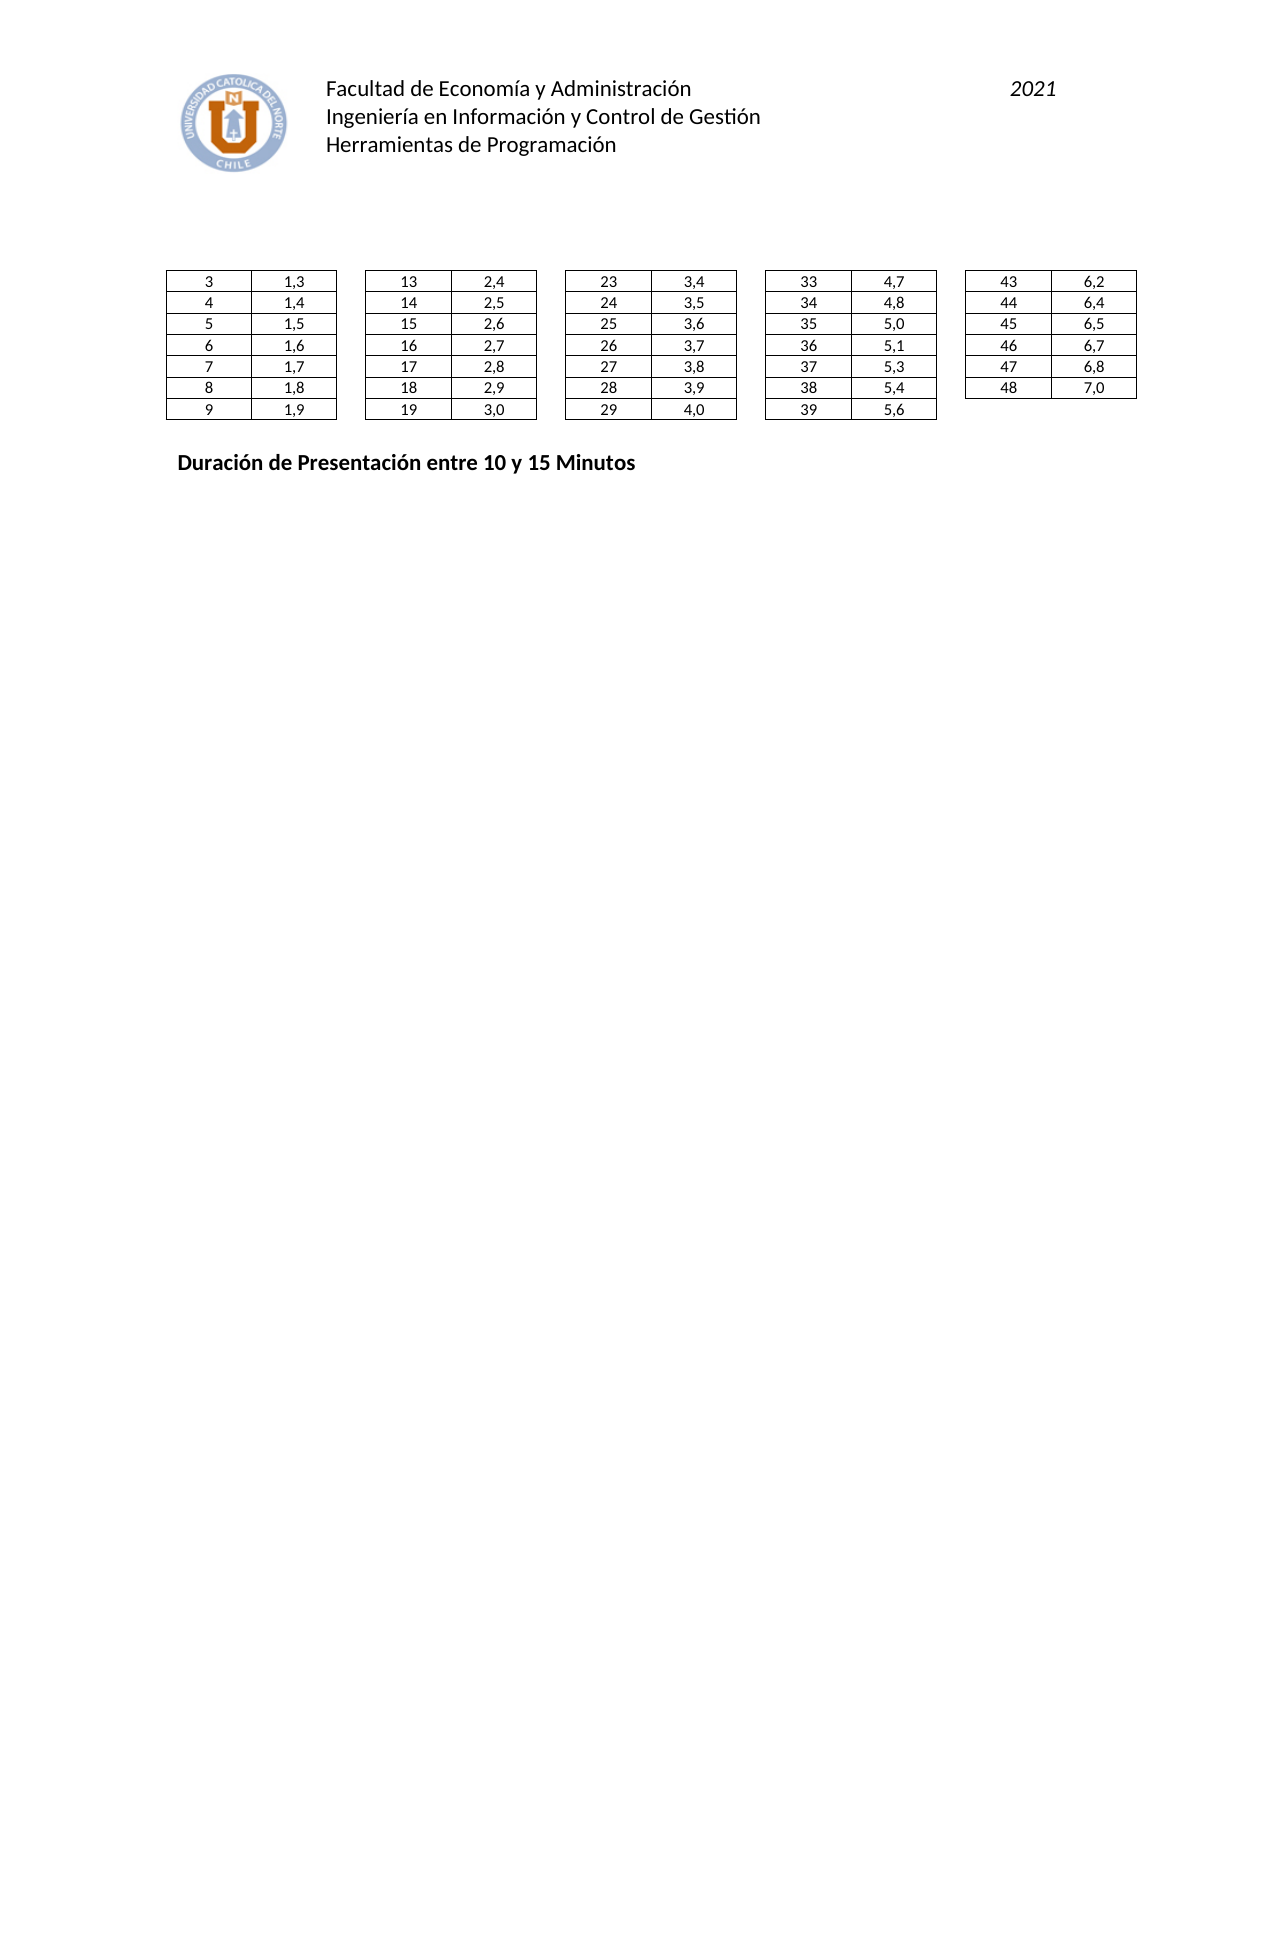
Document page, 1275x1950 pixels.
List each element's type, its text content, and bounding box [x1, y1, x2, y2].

table_cell 47 [966, 356, 1051, 377]
table_cell 4,7 [852, 271, 936, 291]
table_cell 3,5 [652, 292, 736, 313]
table_cell 1,9 [252, 399, 336, 419]
table_cell 2,7 [452, 335, 536, 355]
table_cell 3,0 [452, 399, 536, 419]
table_cell 34 [766, 292, 851, 313]
table_cell [537, 313, 565, 334]
table_cell 48 [966, 378, 1051, 398]
table_cell 3,8 [652, 356, 736, 377]
table_cell 17 [366, 356, 451, 377]
table_cell [737, 270, 765, 291]
table_cell 7,0 [1052, 378, 1136, 398]
table_cell 3,7 [652, 335, 736, 355]
table_cell 6 [167, 335, 251, 355]
table_cell 5 [167, 314, 251, 334]
table_cell 6,7 [1052, 335, 1136, 355]
table_cell 45 [966, 314, 1051, 334]
picture [177, 73, 292, 174]
table_cell 3,4 [652, 271, 736, 291]
table_cell [337, 355, 365, 377]
table_cell 2,5 [452, 292, 536, 313]
table_cell 6,2 [1052, 271, 1136, 291]
table_cell 39 [766, 399, 851, 419]
table_cell [1051, 399, 1137, 419]
table_cell [937, 270, 965, 291]
table_cell [737, 313, 765, 334]
table_cell 23 [566, 271, 651, 291]
table_cell [937, 398, 966, 419]
table_cell 9 [167, 399, 251, 419]
table_cell 1,7 [252, 356, 336, 377]
table_cell [937, 334, 965, 355]
table_cell [937, 377, 965, 398]
table_cell 1,4 [252, 292, 336, 313]
table_cell 25 [566, 314, 651, 334]
table_cell 5,4 [852, 378, 936, 398]
table_cell 3 [167, 271, 251, 291]
table_cell [737, 334, 765, 355]
table_cell 1,5 [252, 314, 336, 334]
table_cell 1,8 [252, 378, 336, 398]
table_cell [337, 313, 365, 334]
table_cell 5,0 [852, 314, 936, 334]
table_cell [537, 291, 565, 313]
table_cell 36 [766, 335, 851, 355]
table_cell 24 [566, 292, 651, 313]
table_cell 1,3 [252, 271, 336, 291]
table_cell 44 [966, 292, 1051, 313]
table_cell 15 [366, 314, 451, 334]
table_cell [337, 270, 365, 291]
table_cell [737, 398, 765, 419]
table_cell 1,6 [252, 335, 336, 355]
table_cell 4 [167, 292, 251, 313]
table_cell [537, 398, 565, 419]
table_cell 27 [566, 356, 651, 377]
table_cell 4,8 [852, 292, 936, 313]
table_cell 6,4 [1052, 292, 1136, 313]
table_cell [937, 355, 965, 377]
table_cell 19 [366, 399, 451, 419]
table_cell [337, 291, 365, 313]
table_cell 35 [766, 314, 851, 334]
table_cell [337, 398, 365, 419]
table_cell 38 [766, 378, 851, 398]
table_cell [537, 355, 565, 377]
table_cell 18 [366, 378, 451, 398]
table_cell 6,8 [1052, 356, 1136, 377]
table_cell 2,4 [452, 271, 536, 291]
table_cell [937, 313, 965, 334]
table_cell 29 [566, 399, 651, 419]
table_cell 46 [966, 335, 1051, 355]
table_cell 37 [766, 356, 851, 377]
table_cell 2,8 [452, 356, 536, 377]
table_cell 3,6 [652, 314, 736, 334]
table_cell [737, 291, 765, 313]
table_cell 13 [366, 271, 451, 291]
table_cell 4,0 [652, 399, 736, 419]
table_cell [937, 291, 965, 313]
table_cell 28 [566, 378, 651, 398]
table_cell 5,1 [852, 335, 936, 355]
table_cell [337, 334, 365, 355]
table_cell [337, 377, 365, 398]
table_cell 5,3 [852, 356, 936, 377]
table_cell 8 [167, 378, 251, 398]
table_cell [537, 377, 565, 398]
table_cell [737, 377, 765, 398]
table_cell 43 [966, 271, 1051, 291]
table_cell 16 [366, 335, 451, 355]
table_cell 14 [366, 292, 451, 313]
table_cell 33 [766, 271, 851, 291]
table_cell 5,6 [852, 399, 936, 419]
table_cell 2,9 [452, 378, 536, 398]
table_cell 6,5 [1052, 314, 1136, 334]
table_cell 3,9 [652, 378, 736, 398]
table_cell 26 [566, 335, 651, 355]
table_cell 2,6 [452, 314, 536, 334]
text Duración de Presentación entre 10 y 15 Minutos [177, 448, 1098, 476]
table_cell [966, 399, 1051, 419]
table_cell 7 [167, 356, 251, 377]
table_cell [537, 334, 565, 355]
table_cell [737, 355, 765, 377]
table_cell [537, 270, 565, 291]
